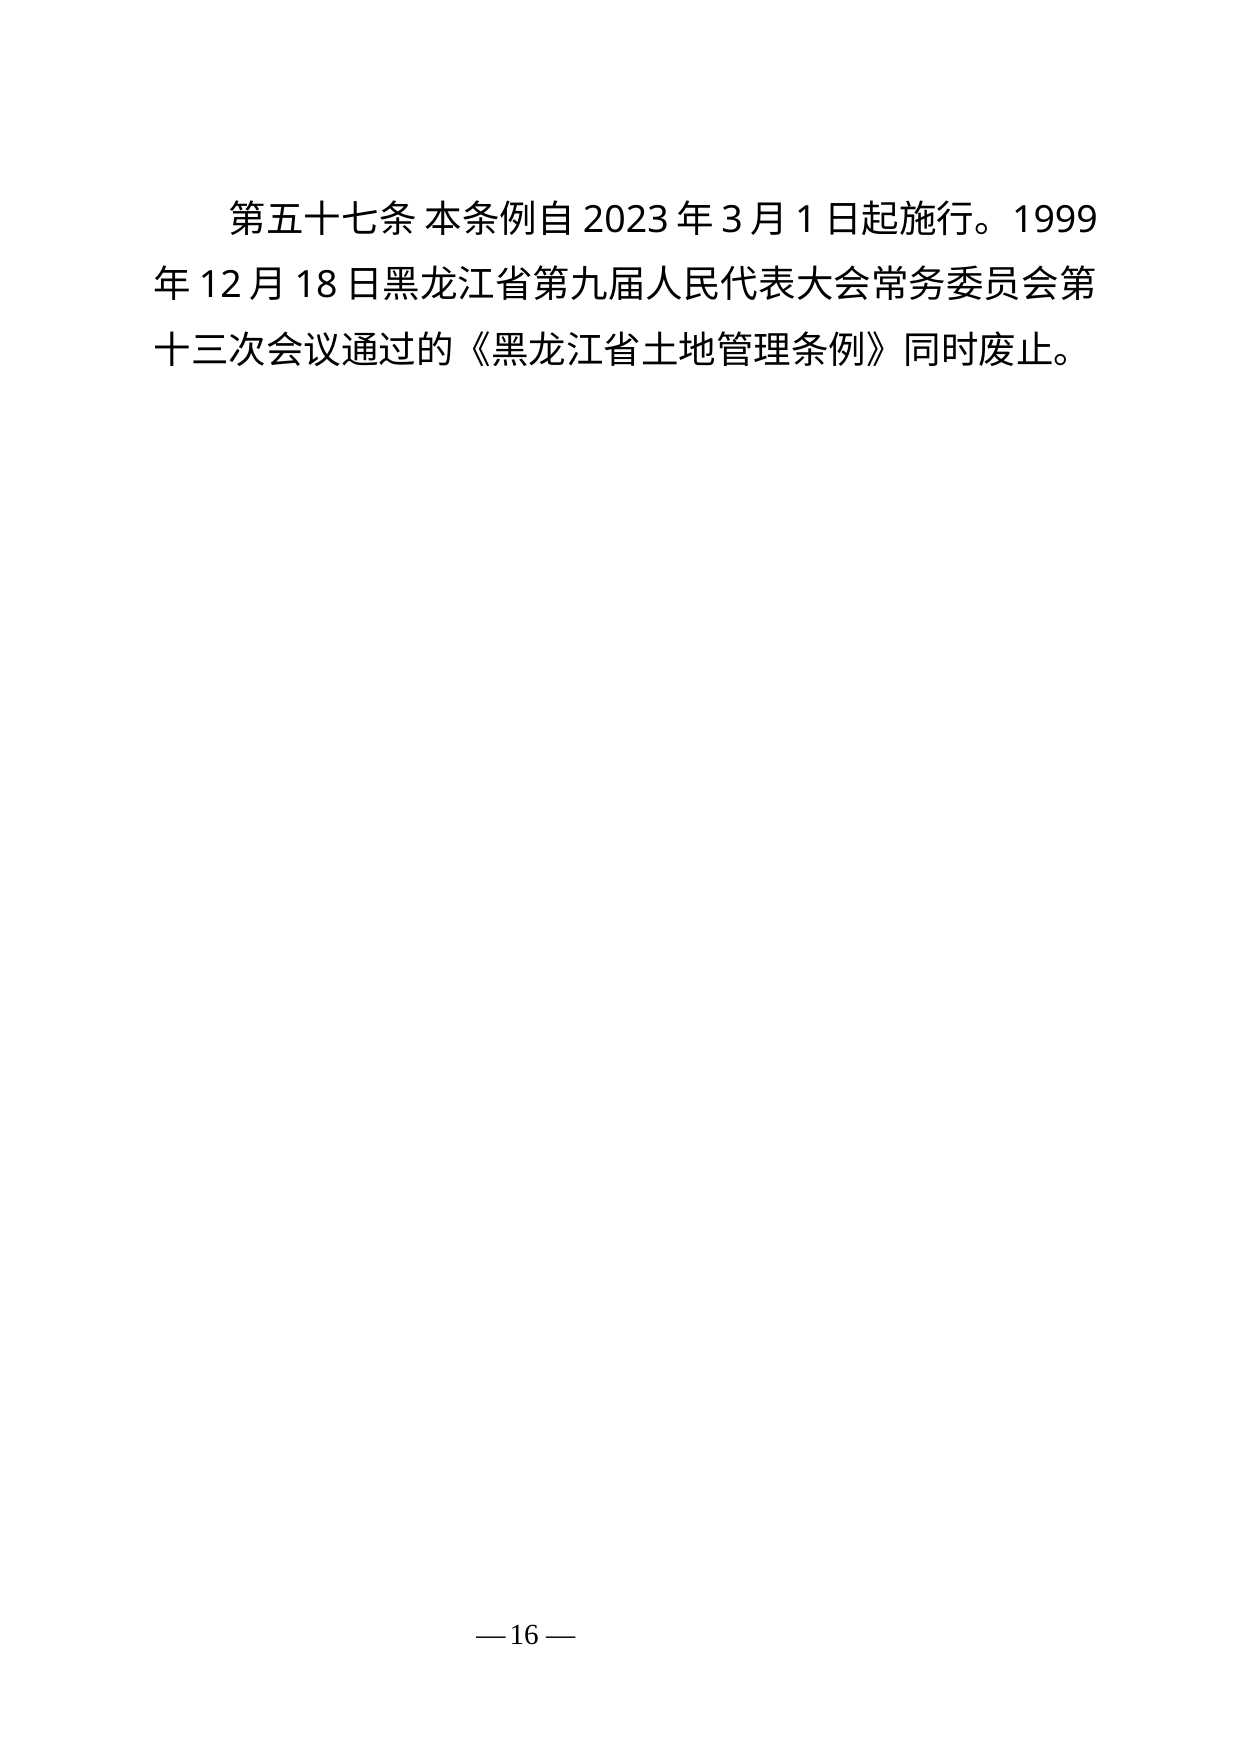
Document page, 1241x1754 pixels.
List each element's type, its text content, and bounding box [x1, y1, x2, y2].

text 第五十七条 本条例自2023年3月1日起施行。1999年12月18日黑龙江省第九届人民代表大会常务委员会第十三次会议通过的《黑龙江省土地管理条例》同时废止。 [153, 184, 1098, 379]
